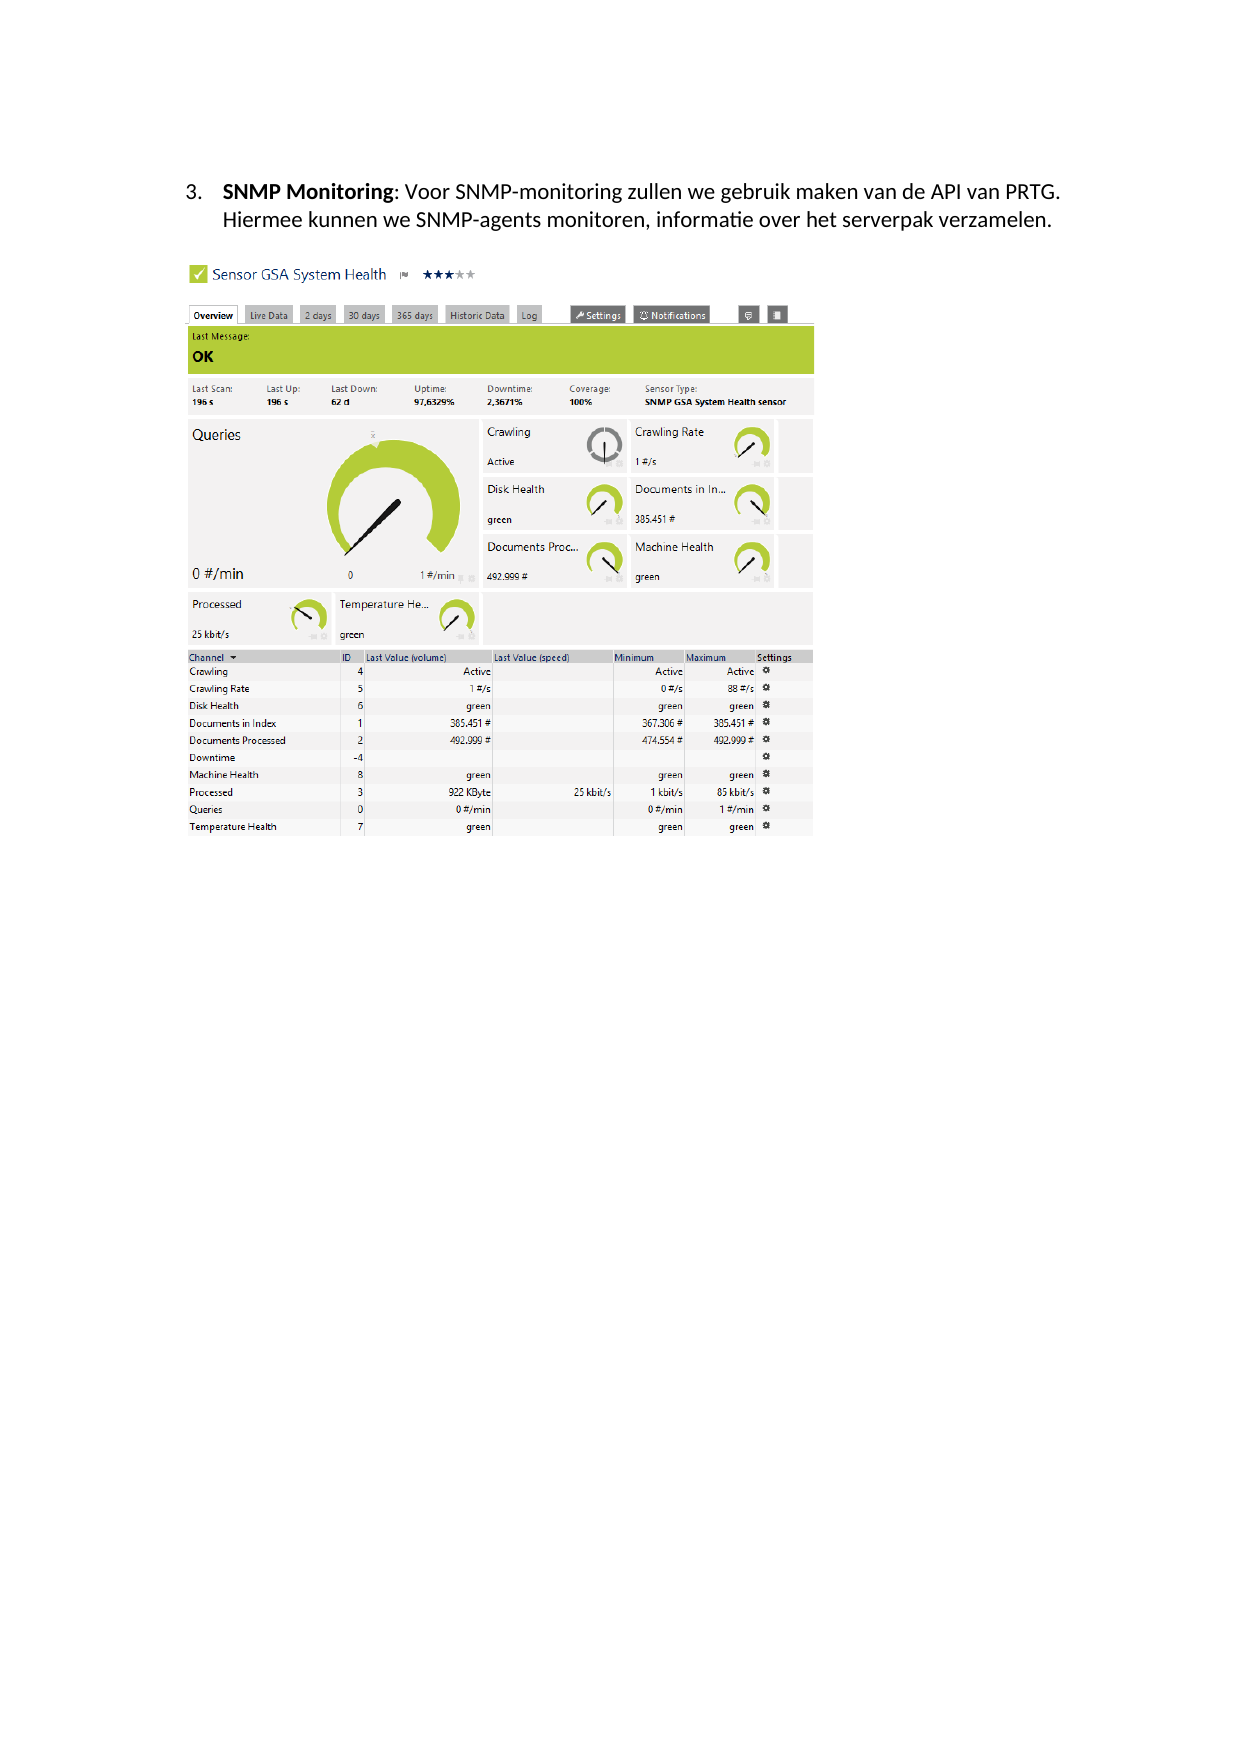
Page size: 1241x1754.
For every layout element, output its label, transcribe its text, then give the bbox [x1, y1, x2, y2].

picture [185, 262, 815, 838]
list SNMP Monitoring: Voor SNMP-monitoring zullen we gebruik maken van de API van PRTG. Hiermee kunnen we SNMP-agents monitoren, informatie over het serverpak verzamelen. [185, 177, 1093, 233]
